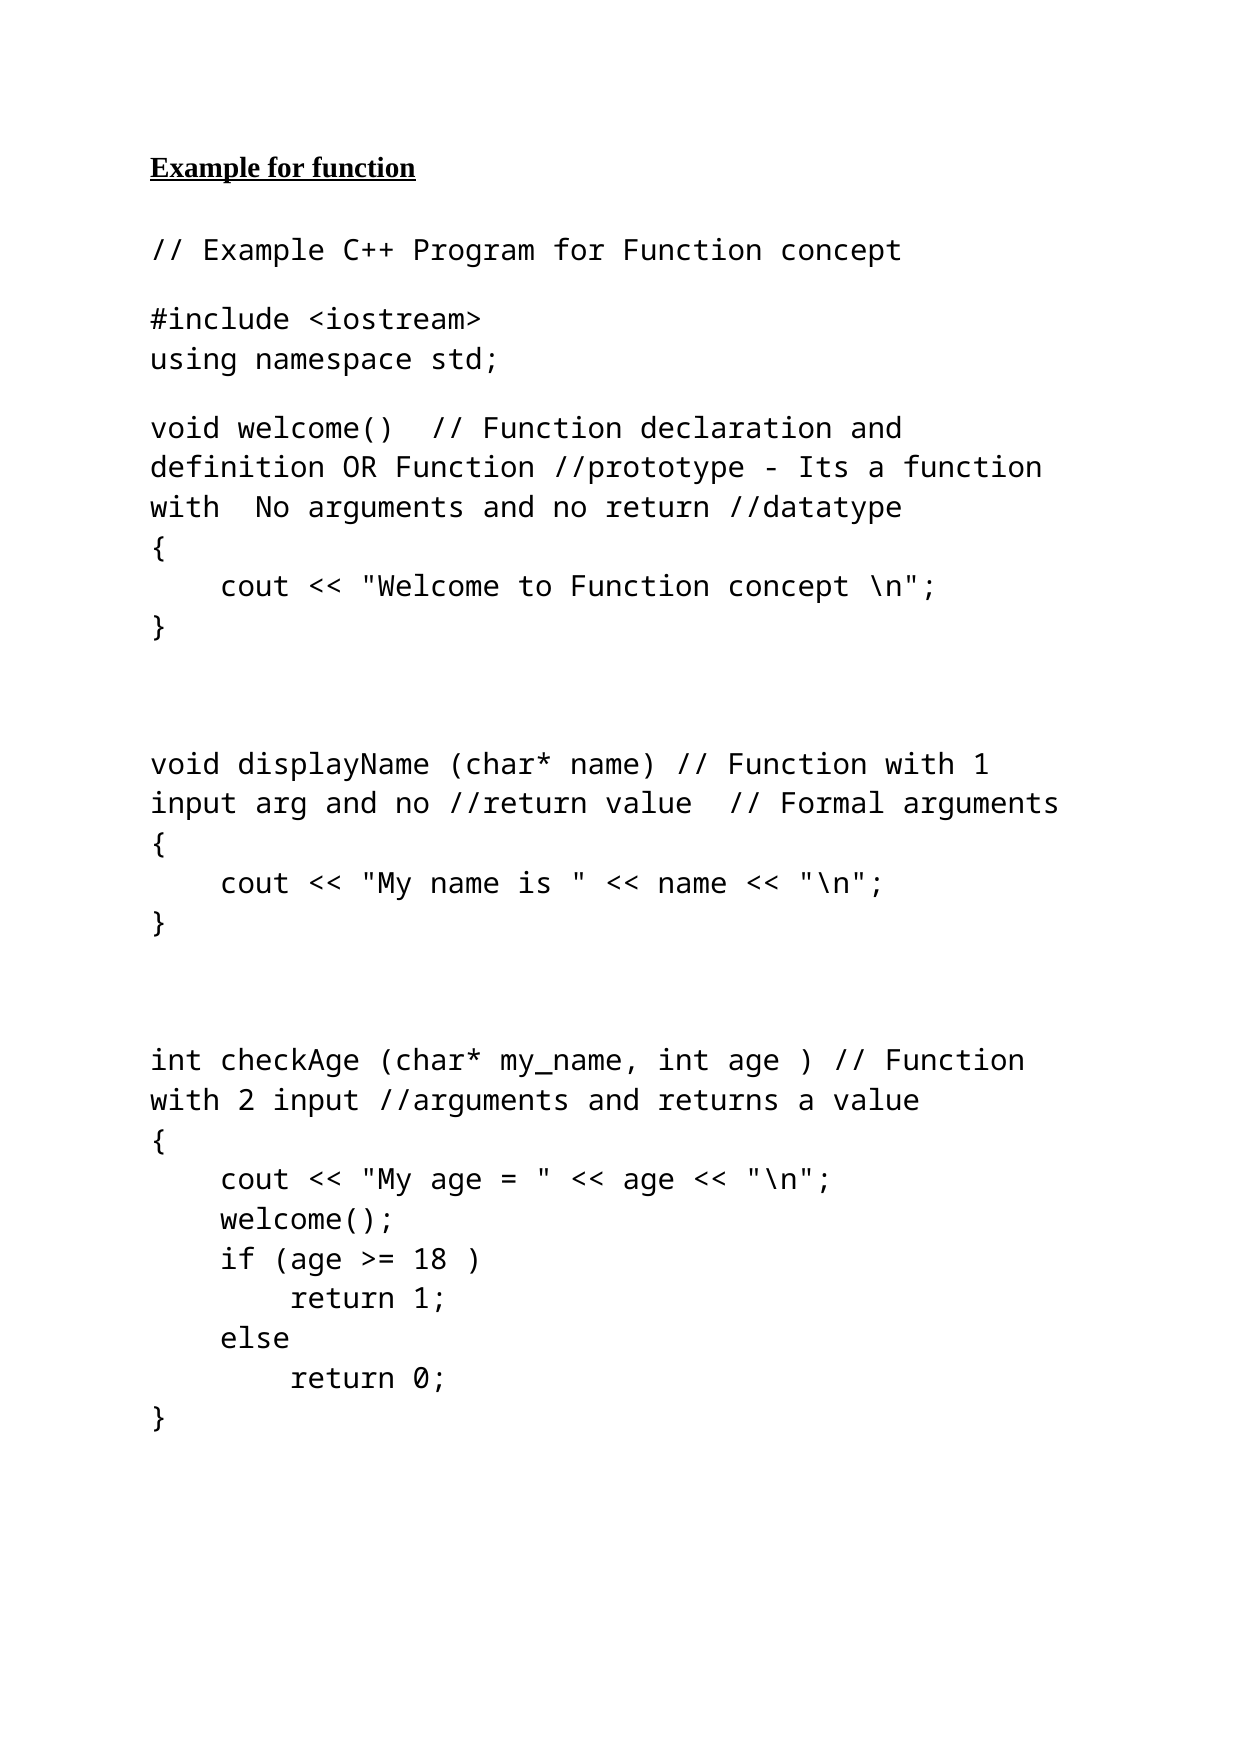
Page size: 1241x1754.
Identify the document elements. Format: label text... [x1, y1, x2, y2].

text #include <iostream> using namespace std; [150, 298, 1090, 378]
text // Example C++ Program for Function concept [150, 229, 1090, 269]
text void welcome() // Function declaration and definition OR Function //prototype - Its a function with No arguments and no return //datatype { cout << "Welcome to Function concept \n"; } [150, 407, 1090, 645]
text int checkAge (char* my_name, int age ) // Function with 2 input //arguments and returns a value { cout << "My age = " << age << "\n"; welcome(); if (age >= 18 ) return 1; else return 0; } [150, 1039, 1090, 1436]
text void displayName (char* name) // Function with 1 input arg and no //return value // Formal arguments { cout << "My name is " << name << "\n"; } [150, 743, 1090, 941]
text Example for function [150, 150, 1090, 183]
